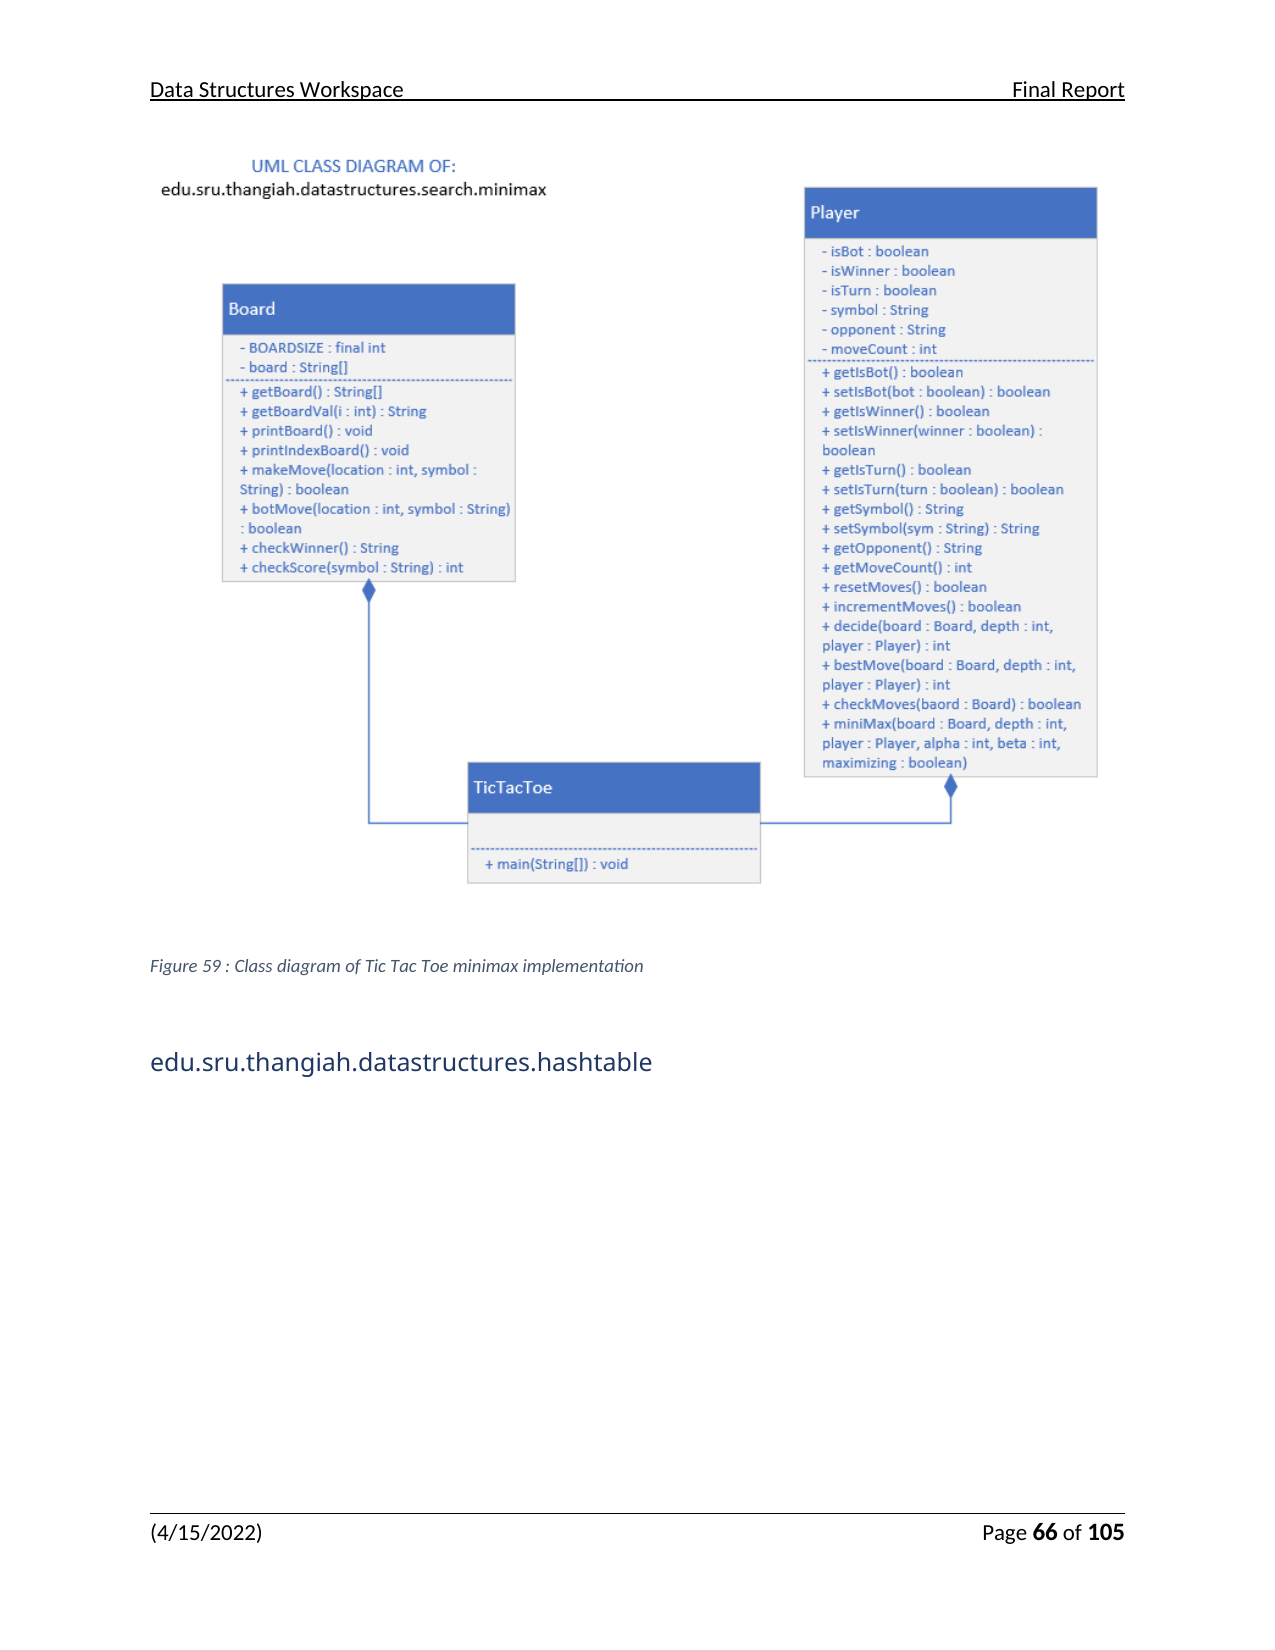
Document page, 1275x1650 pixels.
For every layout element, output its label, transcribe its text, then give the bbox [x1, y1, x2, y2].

picture [150, 150, 1125, 935]
subtitle edu.sru.thangiah.datastructures.hashtable [150, 1044, 1125, 1078]
